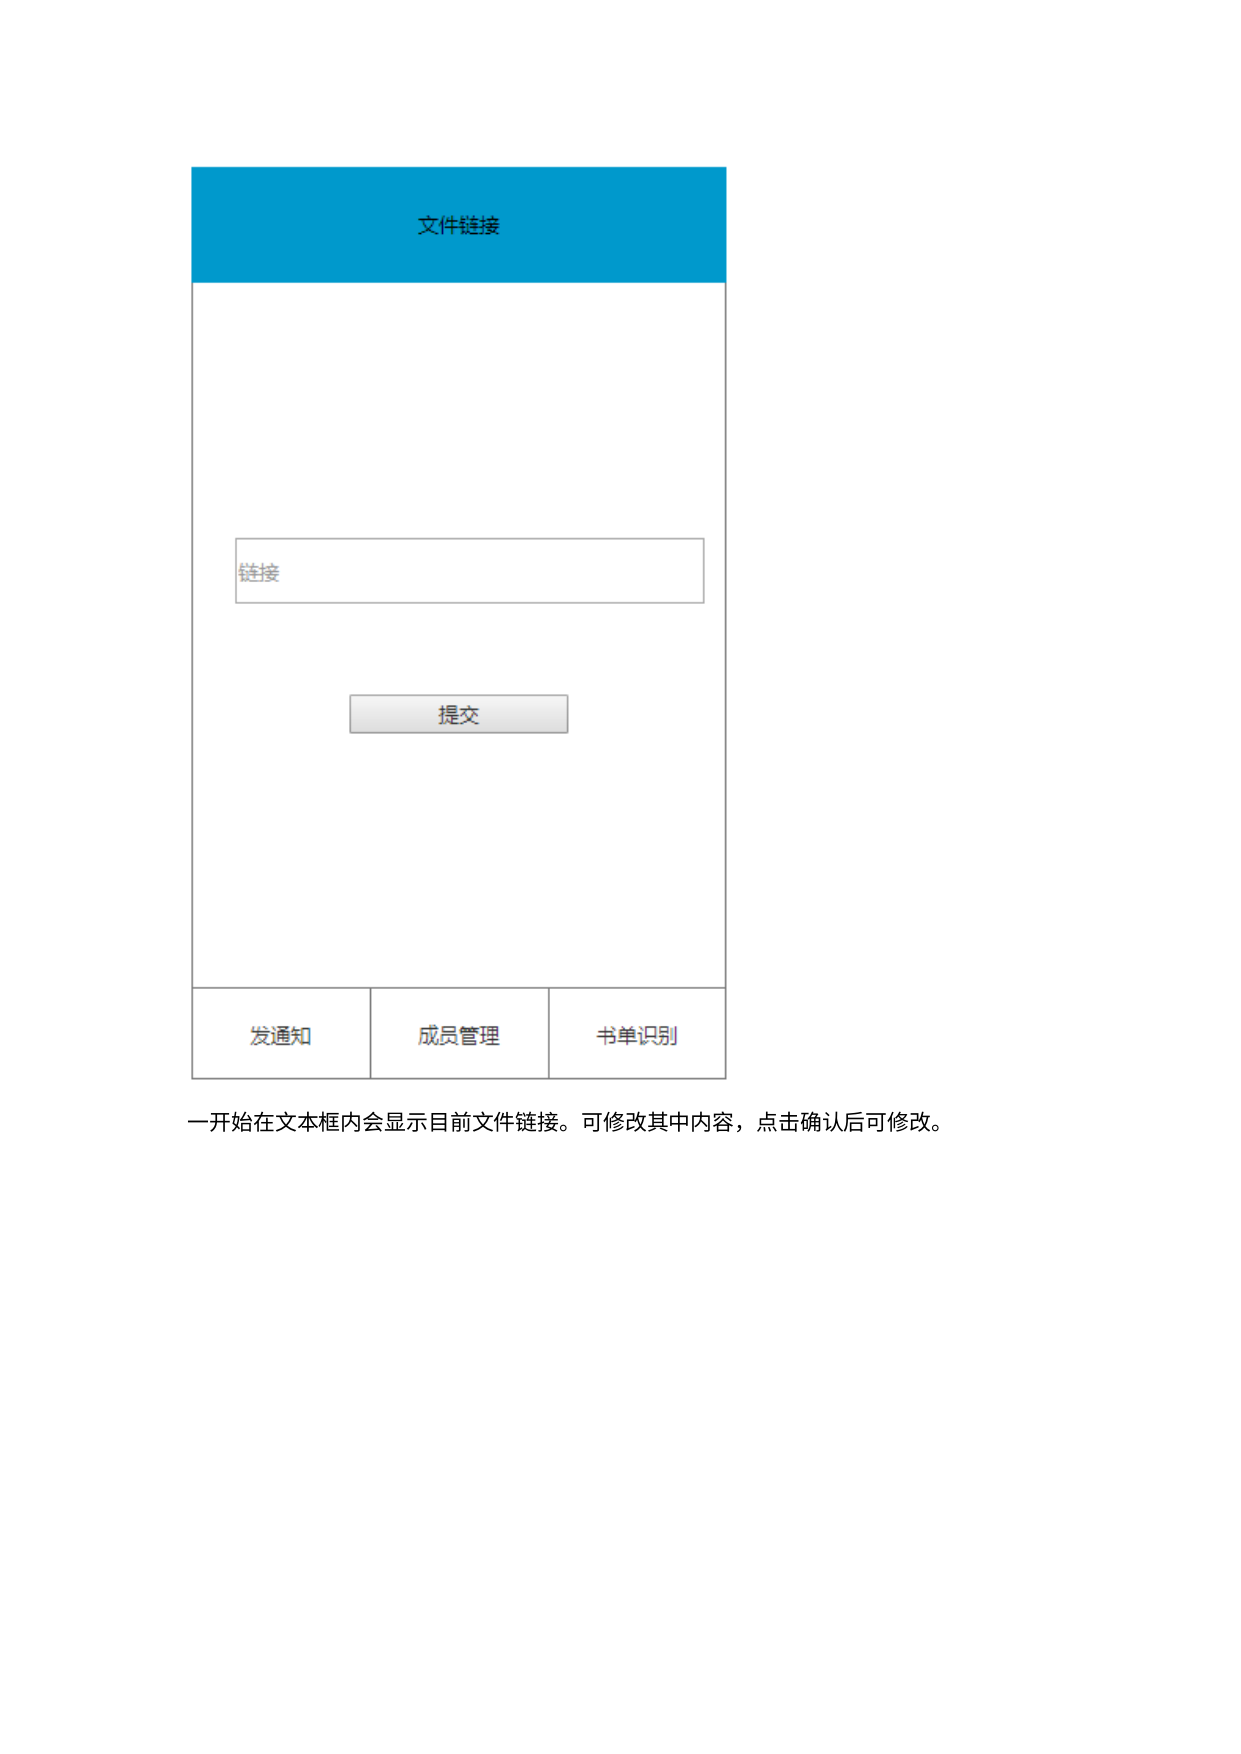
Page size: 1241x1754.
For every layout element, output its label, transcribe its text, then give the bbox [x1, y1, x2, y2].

picture [187, 162, 733, 1086]
text 一开始在文本框内会显示目前文件链接。可修改其中内容，点击确认后可修改。 [187, 1104, 1053, 1137]
